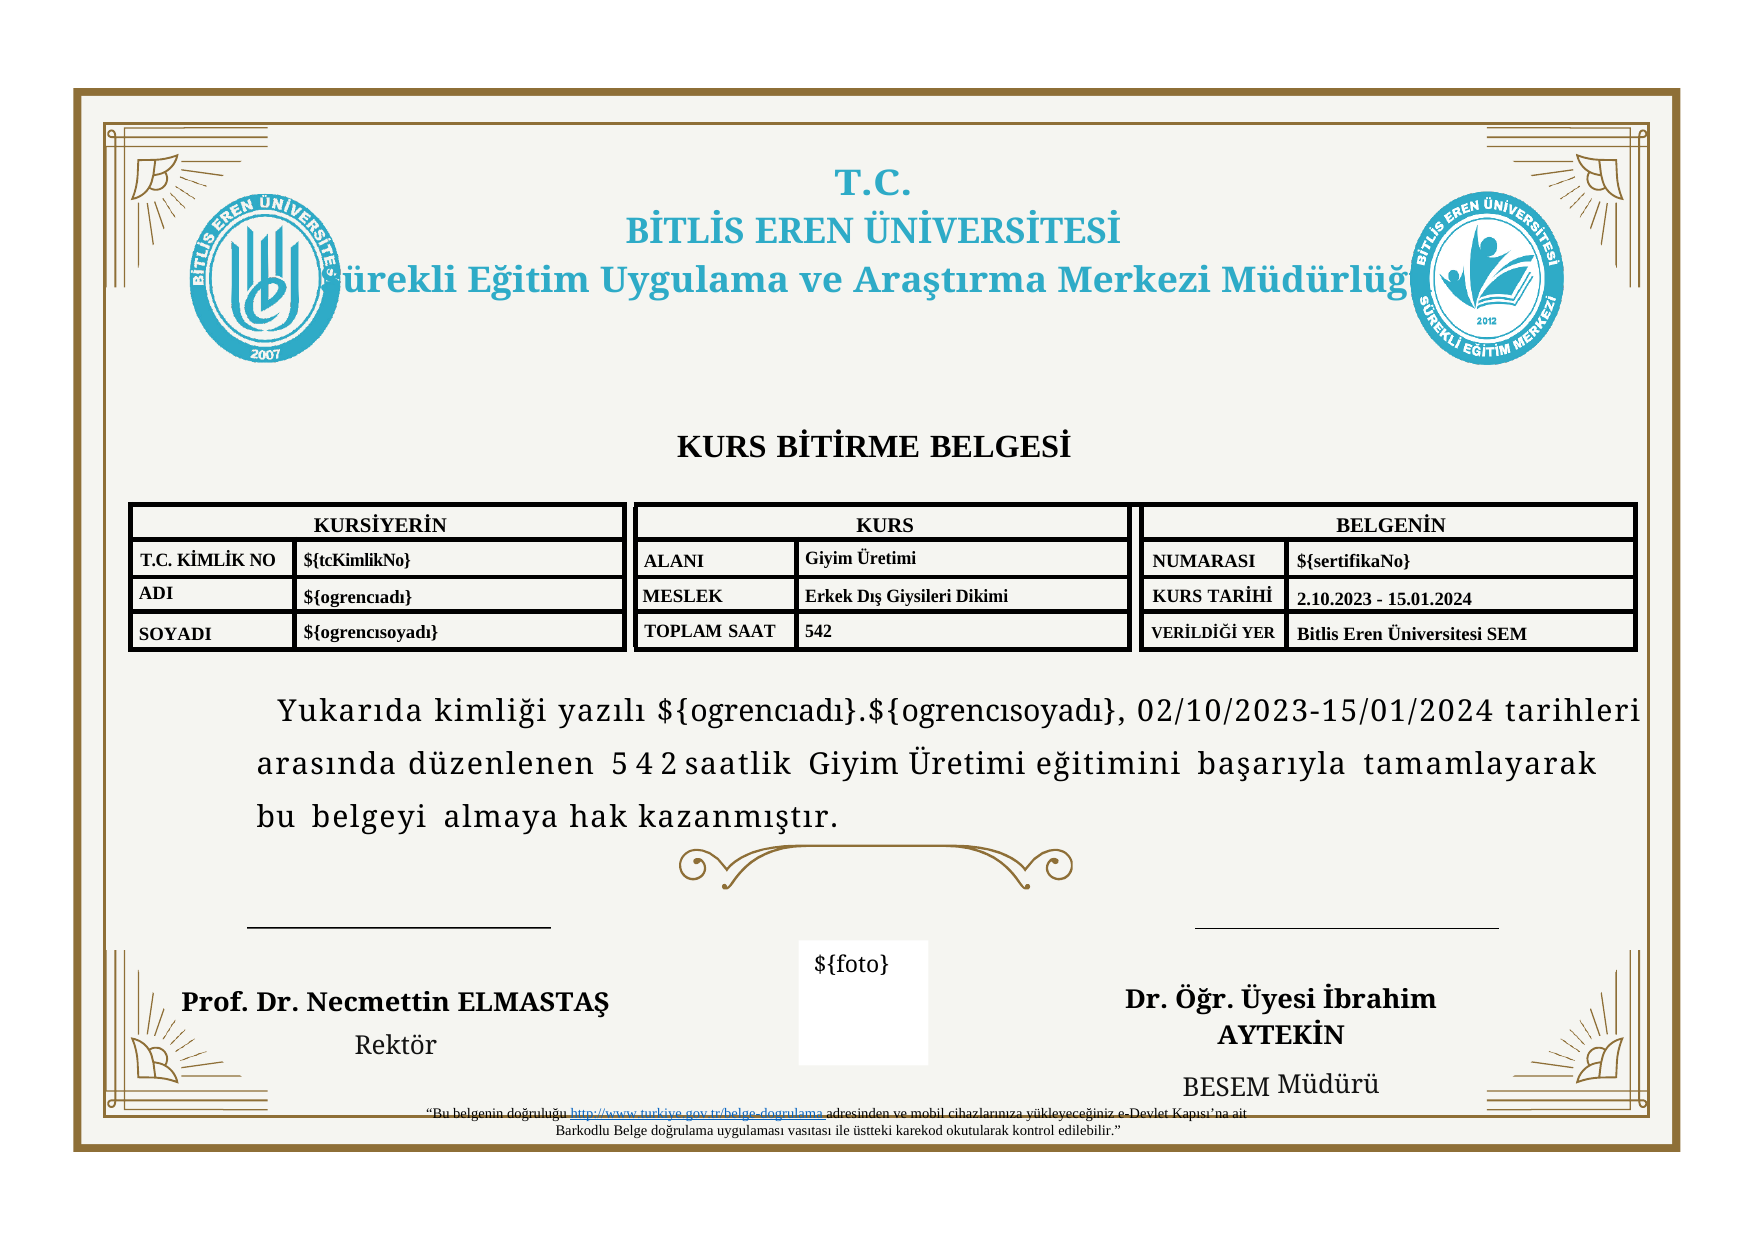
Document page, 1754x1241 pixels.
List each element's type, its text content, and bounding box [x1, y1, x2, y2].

table_header Dr. Öğr. Üyesi İbrahim AYTEKİN BESEM Müdürü [1050, 967, 1512, 1104]
table_cell 542 [799, 614, 1127, 647]
table_cell TOPLAM SAAT [638, 614, 794, 647]
table_cell ${tcKimlikNo} [297, 542, 622, 574]
table_cell Giyim Üretimi [799, 542, 1127, 574]
table_header [628, 967, 1049, 1104]
table_cell [627, 537, 633, 574]
subtitle Sürekli Eğitim Uygulama ve Araştırma Merkezi Müdürlüğü [152, 255, 1601, 303]
picture [1383, 303, 1592, 382]
table_header Prof. Dr. Necmettin ELMASTAŞ Rektör [164, 967, 628, 1104]
table_header [1132, 507, 1139, 537]
table_cell ALANI [638, 542, 794, 574]
table_cell T.C. KİMLİK NO [133, 542, 292, 574]
table_cell KURS TARİHİ [1144, 579, 1284, 609]
text Yukarıda kimliği yazılı ${ogrencıadı}.${ogrencısoyadı}, 02/10/2023-15/01/2024 tarihleri arasında düzenlenen 542saatlik Giyim Üretimi eğitimini başarıyla tamamlayarak bu belgeyi almaya hak kazanmıştır. [256, 689, 1648, 837]
table_cell NUMARASI [1144, 542, 1284, 574]
subtitle T.C. [152, 157, 1594, 205]
table_cell Bitlis Eren Üniversitesi SEM [1289, 614, 1633, 647]
table_cell Erkek Dış Giysileri Dikimi [799, 579, 1127, 609]
table_cell “Bu belgenin doğruluğu http://www.turkiye.gov.tr/belge-dogrulama adresinden ve mobil cihazlarınıza yükleyeceğiniz e-Devlet Kapısı’na ait Barkodlu Belge doğrulama uygulaması vasıtası ile üstteki karekod okutularak kontrol edilebilir.” [164, 1105, 1513, 1188]
table_header BELGENİN [1144, 507, 1633, 537]
table_cell 2.10.2023 - 15.01.2024 [1289, 579, 1633, 609]
picture [186, 303, 343, 367]
table_cell ${ogrencıadı} [297, 579, 622, 609]
table_header KURS [638, 507, 1127, 537]
table_header KURSİYERİN [133, 507, 622, 537]
text KURS BİTİRME BELGESİ [152, 427, 1596, 464]
table_cell [627, 609, 633, 647]
table_cell SOYADI [133, 614, 292, 647]
text BİTLİS EREN ÜNİVERSİTESİ [152, 206, 1594, 254]
table_cell [627, 575, 633, 609]
table_cell [1132, 609, 1139, 647]
table_cell ${ogrencısoyadı} [297, 614, 622, 647]
table_cell MESLEK [638, 579, 794, 609]
table_cell ${sertifikaNo} [1289, 542, 1633, 574]
table_cell VERİLDİĞİ YER [1144, 614, 1284, 647]
table_cell ADI [133, 579, 292, 609]
table_cell [1132, 575, 1139, 609]
table_cell [1132, 537, 1139, 574]
picture [1548, 1019, 1592, 1061]
table_header [627, 502, 634, 537]
